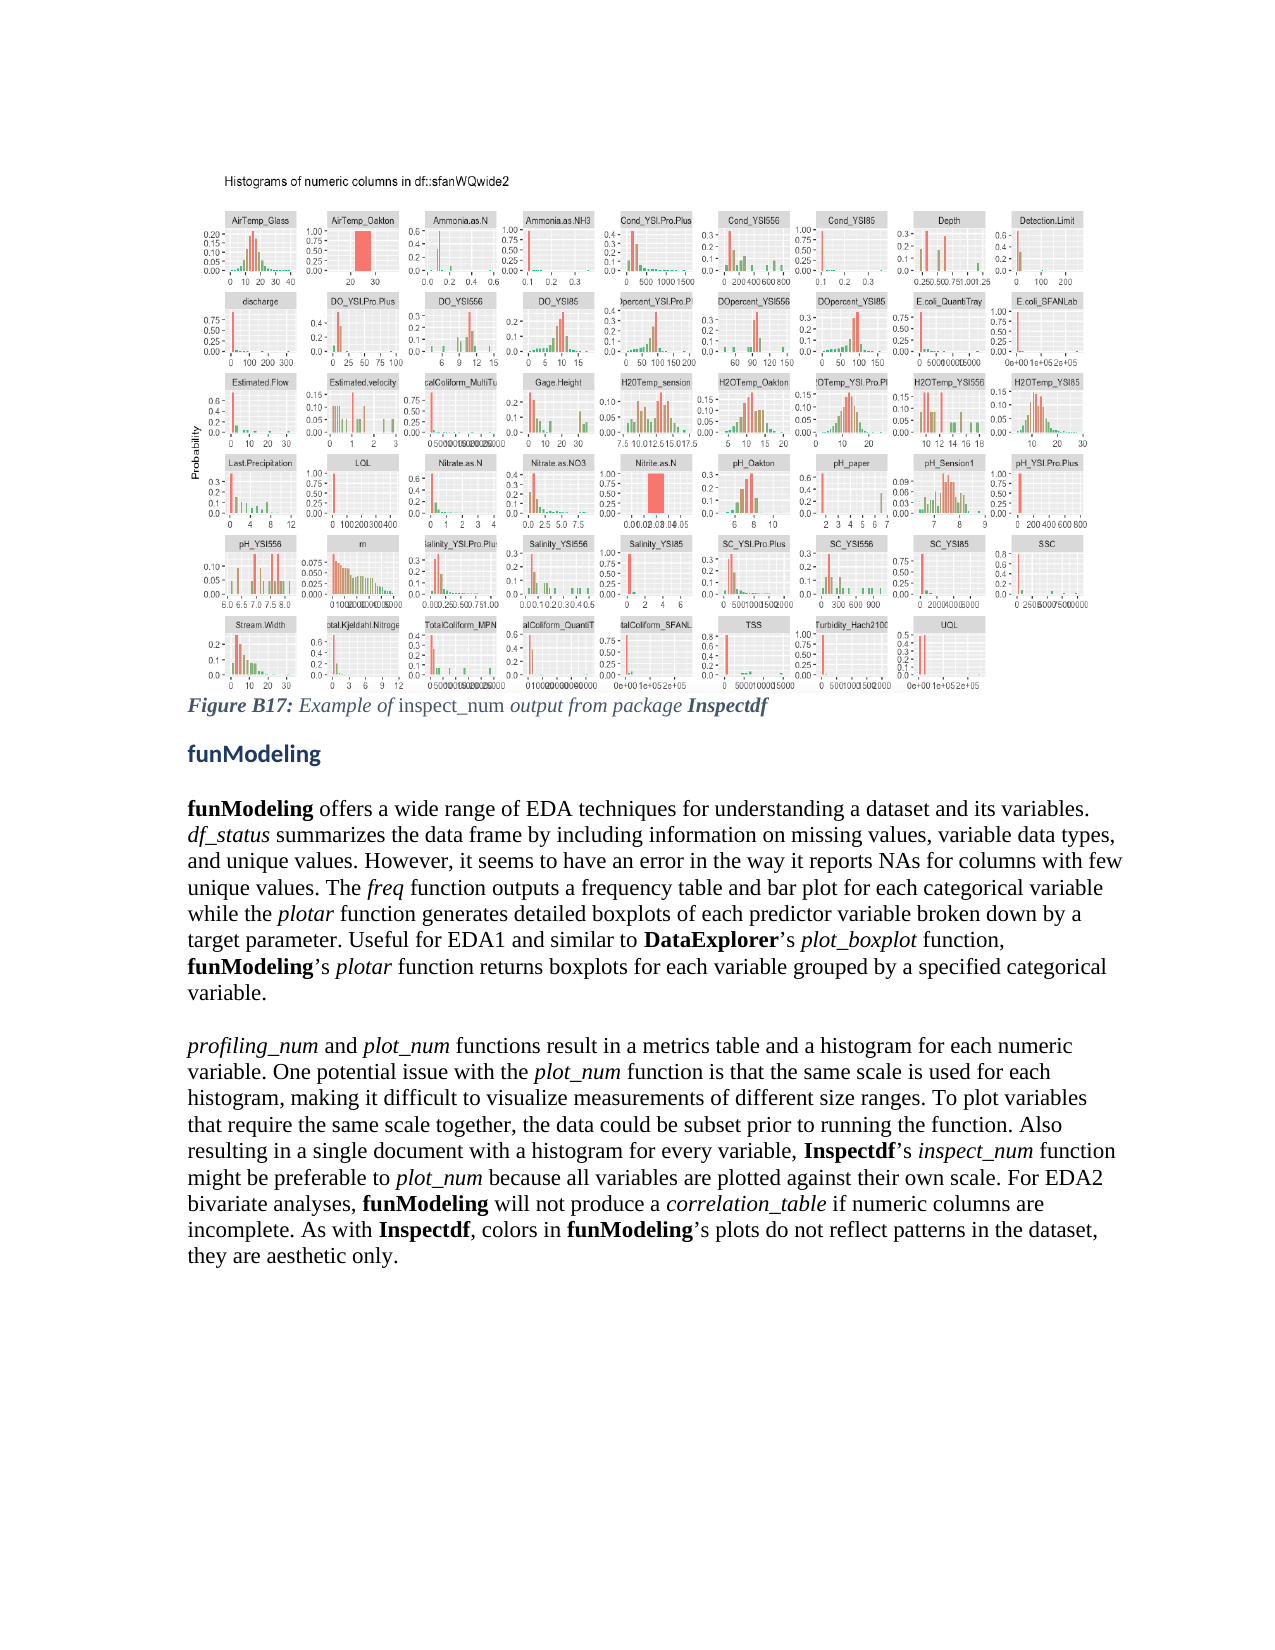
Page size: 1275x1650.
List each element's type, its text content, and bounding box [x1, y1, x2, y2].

text funModeling offers a wide range of EDA techniques for understanding a dataset and its variables. df_status summarizes the data frame by including information on missing values, variable data types, and unique values. However, it seems to have an error in the way it reports NAs for columns with few unique values. The freq function outputs a frequency table and bar plot for each categorical variable while the plotar function generates detailed boxplots of each predictor variable broken down by a target parameter. Useful for EDA1 and similar to DataExplorer’s plot_boxplot function, funModeling’s plotar function returns boxplots for each variable grouped by a specified categorical variable. [187, 794, 1125, 1005]
picture [187, 174, 1088, 693]
text profiling_num and plot_num functions result in a metrics table and a histogram for each numeric variable. One potential issue with the plot_num function is that the same scale is used for each histogram, making it difficult to visualize measurements of different size ranges. To plot variables that require the same scale together, the data could be subset prior to running the function. Also resulting in a single document with a histogram for every variable, Inspectdf’s inspect_num function might be preferable to plot_num because all variables are plotted against their own scale. For EDA2 bivariate analyses, funModeling will not produce a correlation_table if numeric columns are incomplete. As with Inspectdf, colors in funModeling’s plots do not reflect patterns in the dataset, they are aesthetic only. [187, 1032, 1125, 1269]
subtitle funModeling [187, 738, 1125, 768]
